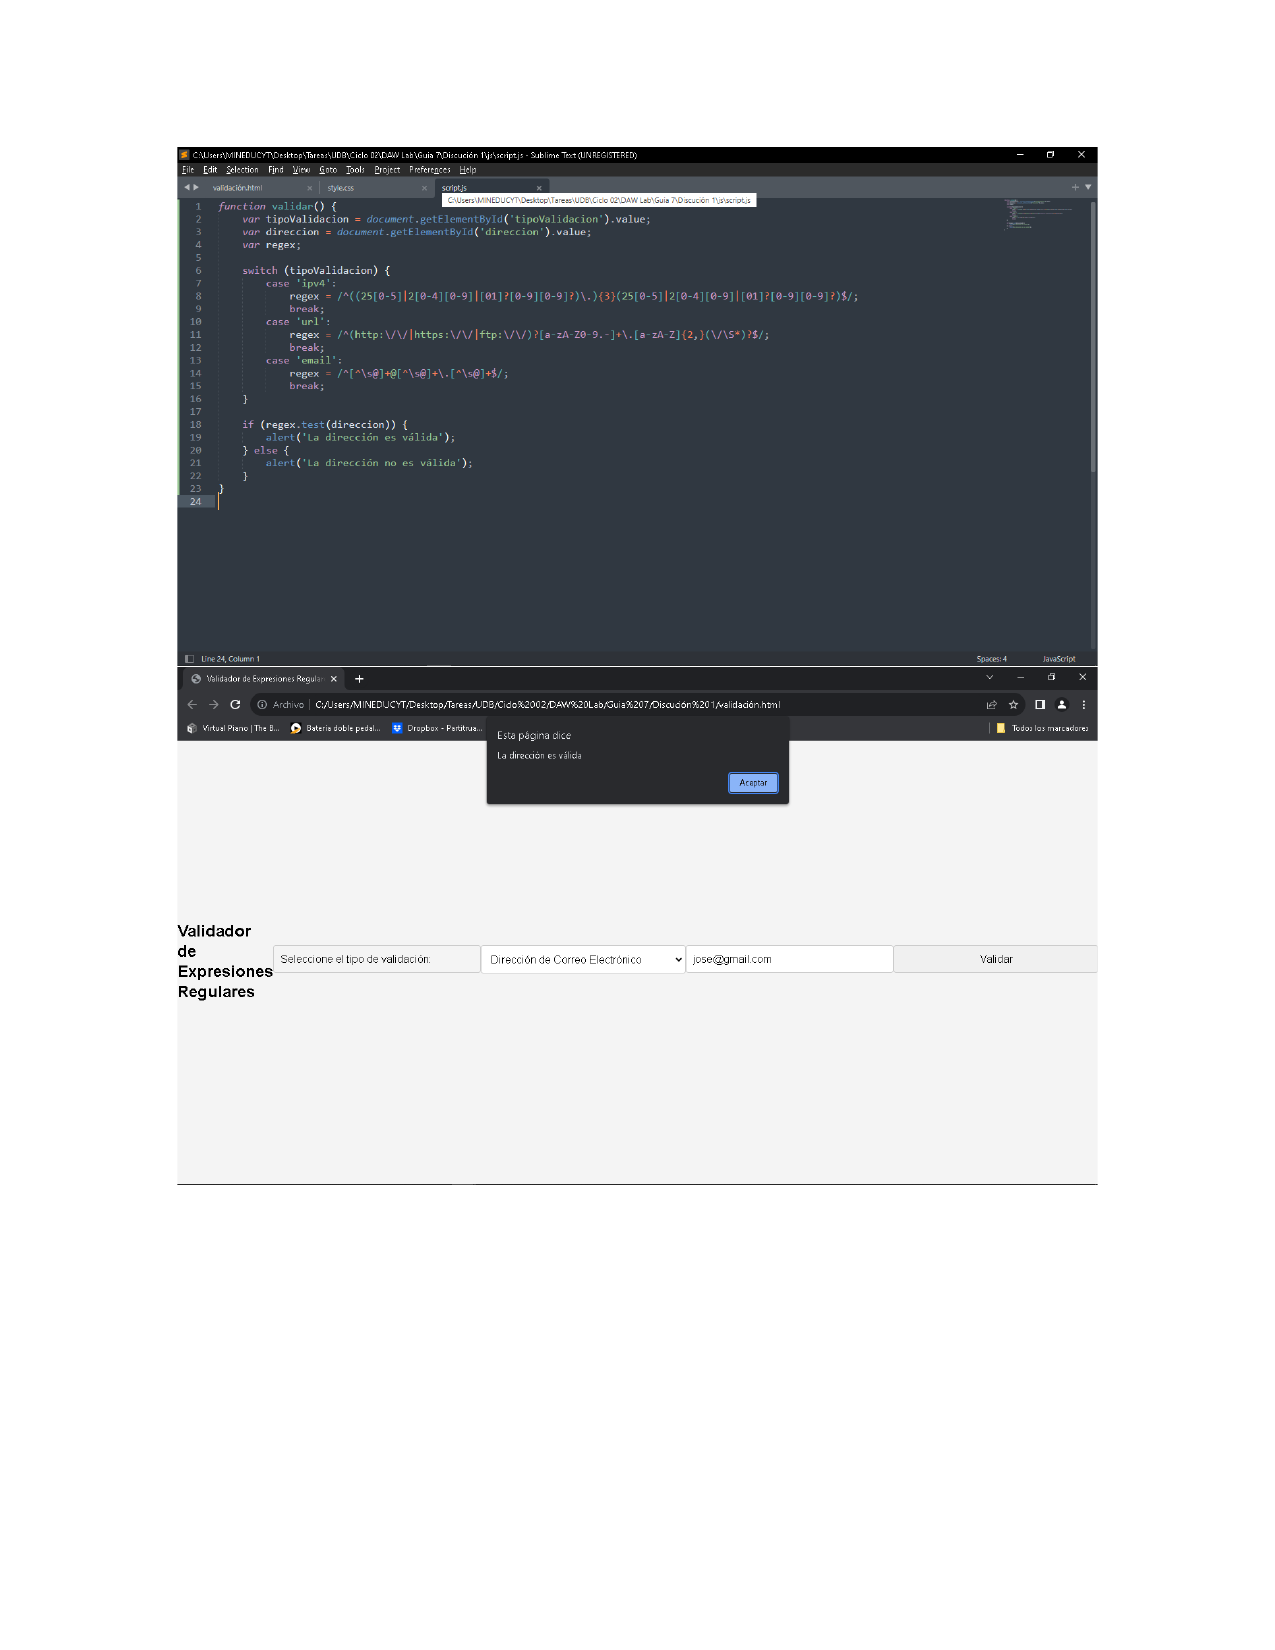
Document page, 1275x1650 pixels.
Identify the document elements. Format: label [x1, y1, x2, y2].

picture [177, 667, 1098, 1185]
picture [177, 147, 1098, 666]
